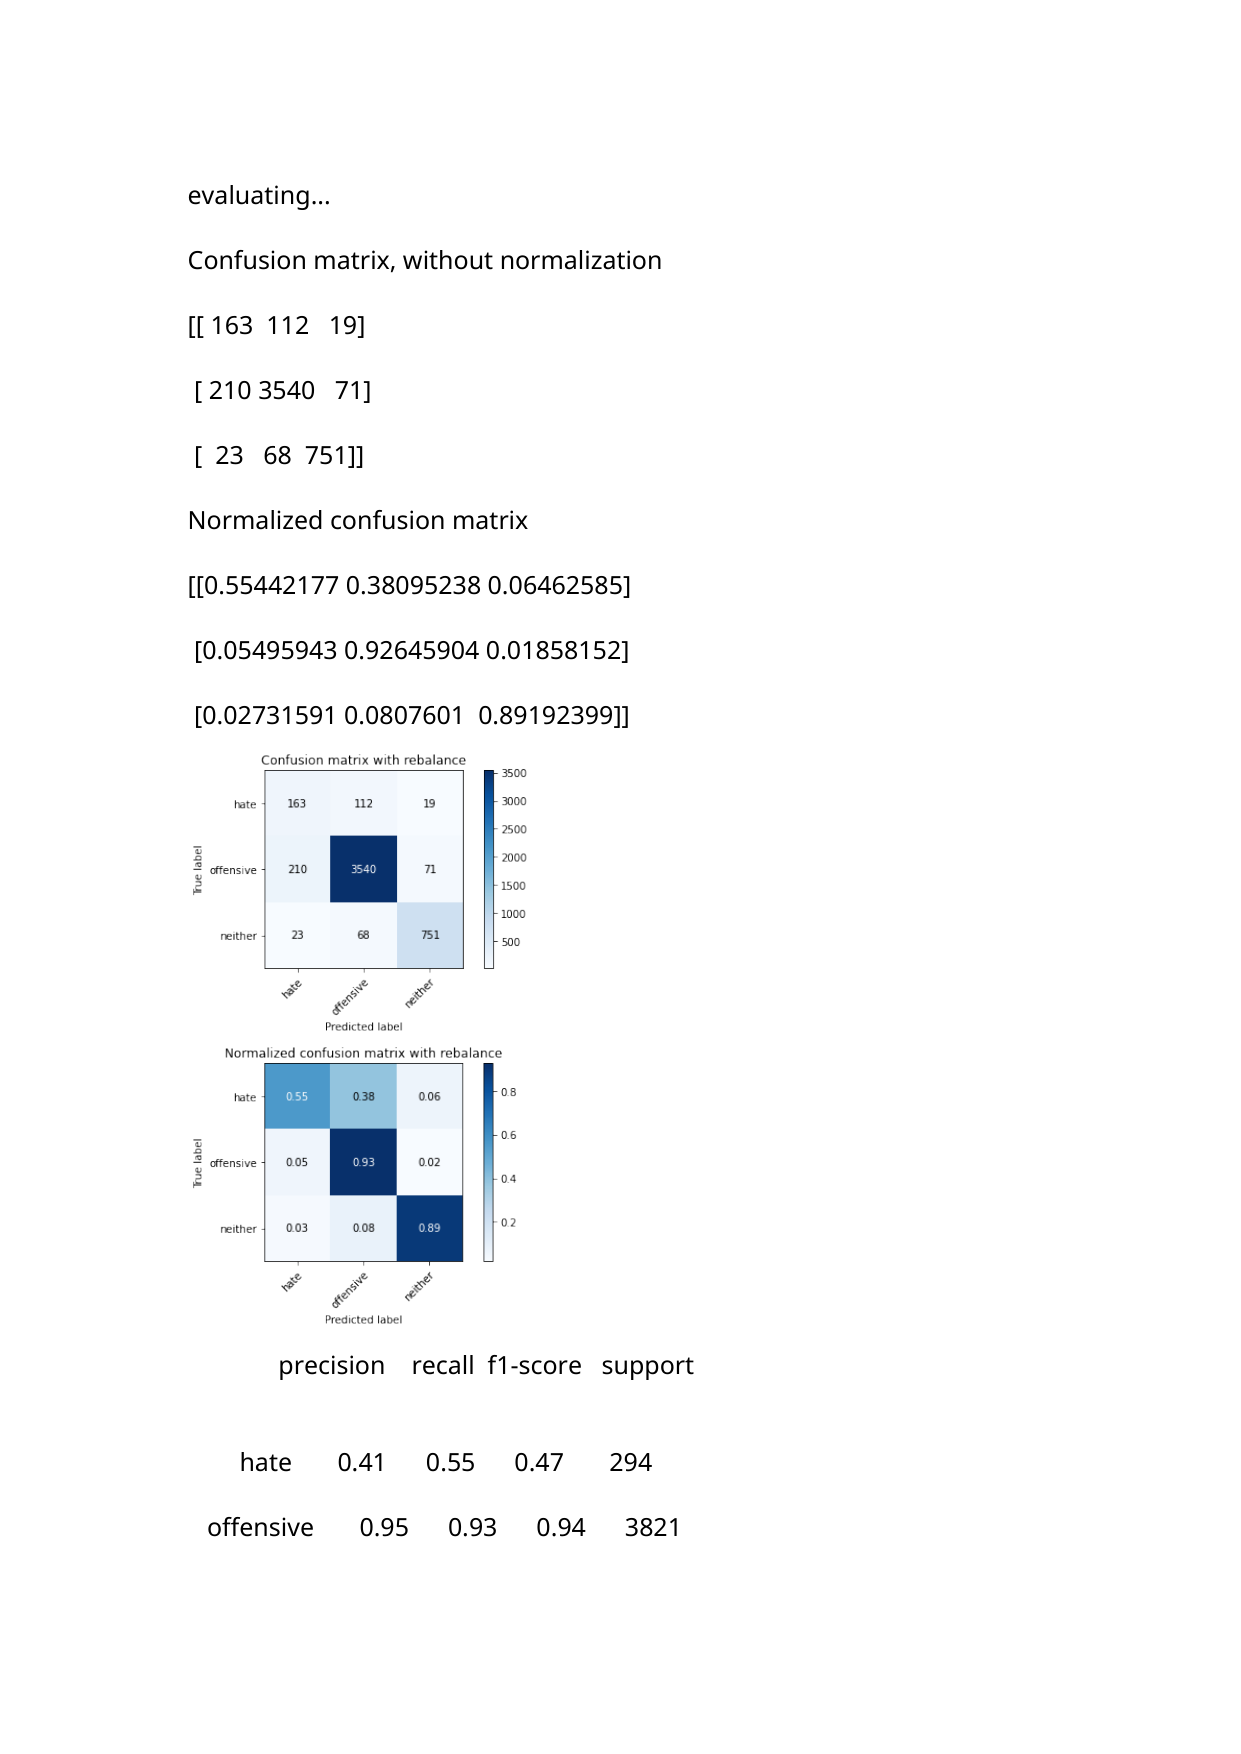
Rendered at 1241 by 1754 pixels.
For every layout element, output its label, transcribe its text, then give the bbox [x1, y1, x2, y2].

text [ 210 3540 71] [187, 357, 1053, 422]
text precision recall f1-score support [187, 1332, 1053, 1397]
text offensive 0.95 0.93 0.94 3821 [187, 1494, 1053, 1559]
text hate 0.41 0.55 0.47 294 [187, 1429, 1053, 1494]
text evaluating... [187, 162, 1053, 227]
text [[ 163 112 19] [187, 292, 1053, 357]
picture [187, 747, 534, 1039]
text Normalized confusion matrix [187, 487, 1053, 552]
text [0.05495943 0.92645904 0.01858152] [187, 617, 1053, 682]
text [0.02731591 0.0807601 0.89192399]] [187, 682, 1053, 747]
text Confusion matrix, without normalization [187, 227, 1053, 292]
text [[0.55442177 0.38095238 0.06462585] [187, 552, 1053, 617]
picture [187, 1040, 524, 1332]
text [ 23 68 751]] [187, 422, 1053, 487]
